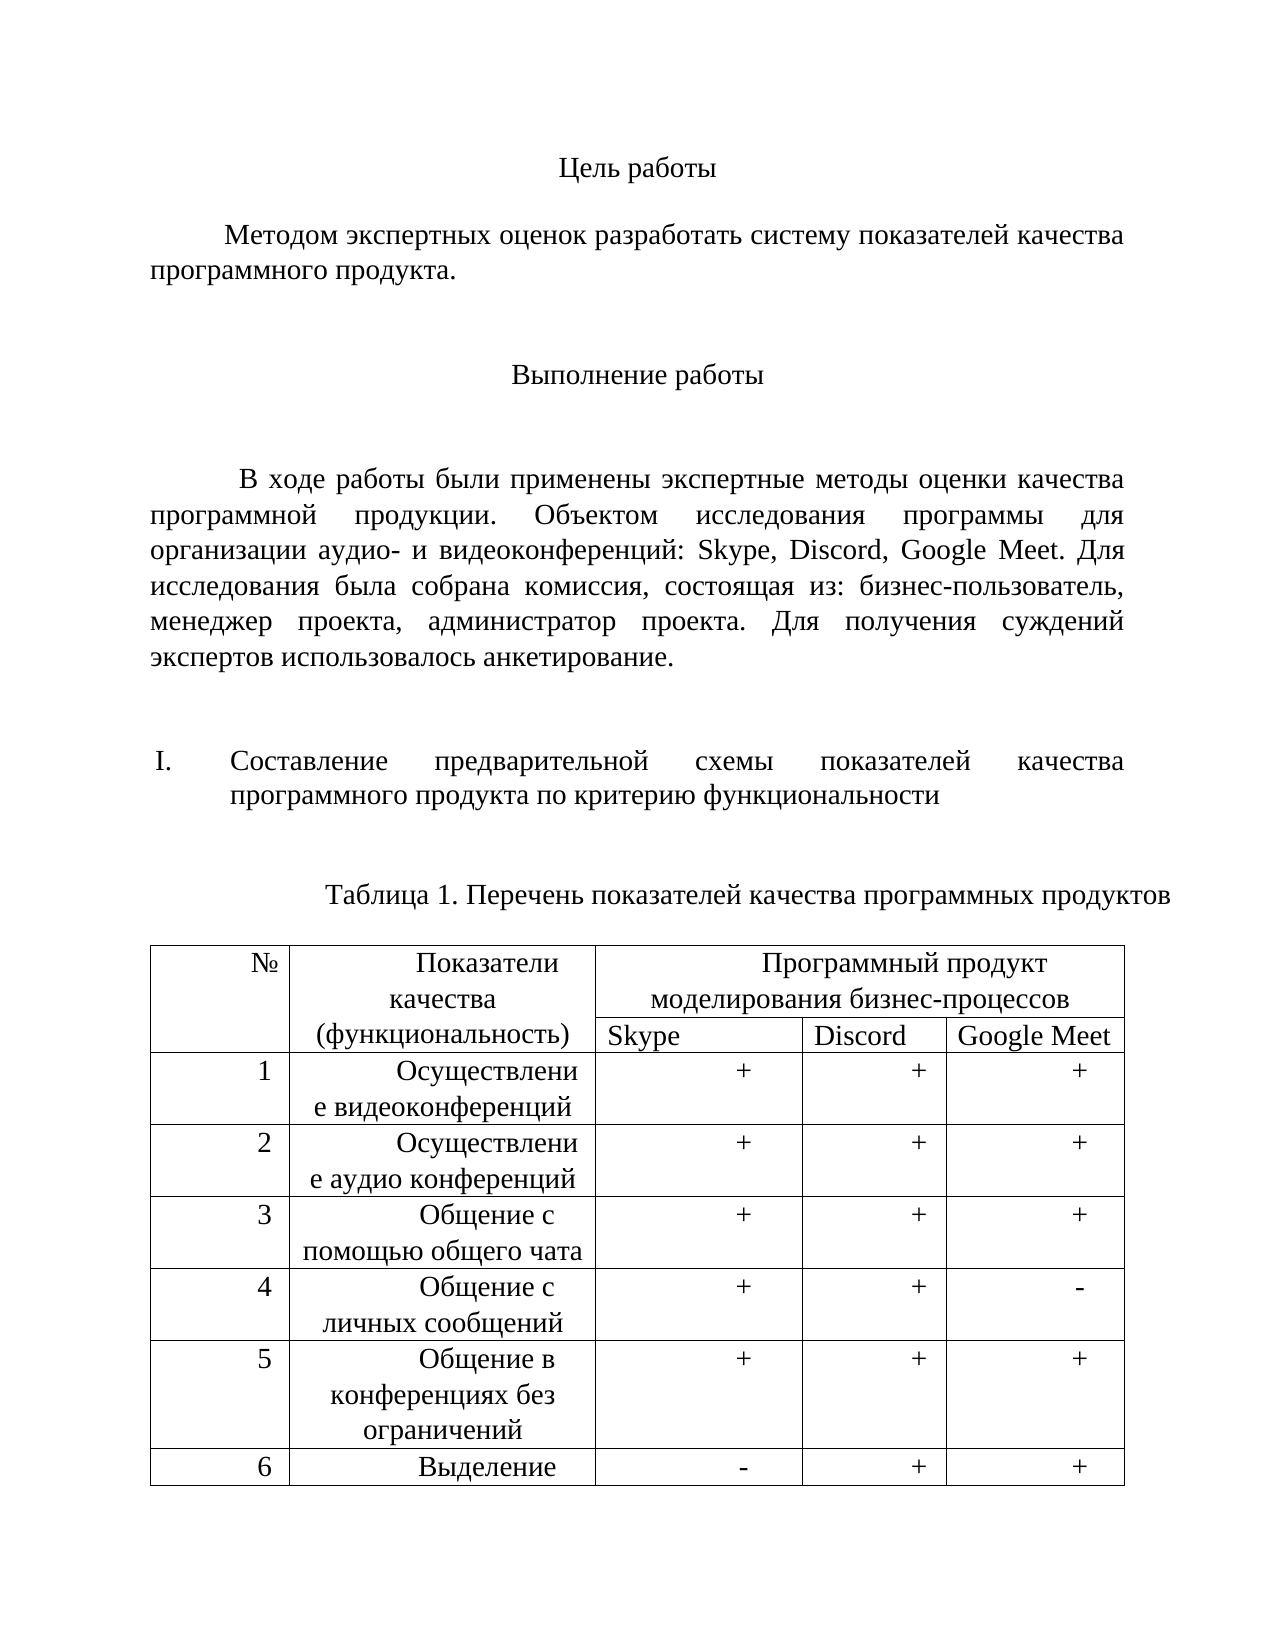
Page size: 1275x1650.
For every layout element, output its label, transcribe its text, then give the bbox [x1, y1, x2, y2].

table_cell + [803, 1341, 946, 1448]
table_cell 4 [151, 1269, 289, 1340]
table_cell + [947, 1449, 1124, 1484]
text В ходе работы были применены экспертные методы оценки качества программной продукции. Объектом исследования программы для организации аудио- и видеоконференций: Skype, Discord, Google Meet. Для исследования была собрана комиссия, состоящая из: бизнес-пользователь, менеджер проекта, администратор проекта. Для получения суждений экспертов использовалось анкетирование. [150, 461, 1125, 672]
table_cell + [596, 1269, 802, 1340]
table_cell 5 [151, 1341, 289, 1448]
table_cell - [947, 1269, 1124, 1340]
table_header № [151, 946, 289, 1052]
table_header Показатели качества (функциональность) [290, 946, 595, 1052]
table_cell 6 [151, 1449, 289, 1484]
table_cell Google Meet [947, 1018, 1124, 1052]
table_cell + [596, 1125, 802, 1196]
table_cell Skype [596, 1018, 802, 1052]
table_cell 2 [151, 1125, 289, 1196]
table_cell 3 [151, 1197, 289, 1268]
table_cell + [803, 1197, 946, 1268]
table_cell Осуществление видеоконференций [290, 1053, 595, 1124]
text Таблица 1. Перечень показателей качества программных продуктов [150, 877, 1198, 911]
table_cell Общение в конференциях без ограничений [290, 1341, 595, 1448]
table_cell + [596, 1053, 802, 1124]
table_cell 1 [151, 1053, 289, 1124]
table_cell + [947, 1125, 1124, 1196]
table_cell Discord [803, 1018, 946, 1052]
table_cell - [596, 1449, 802, 1484]
table_cell + [803, 1125, 946, 1196]
text Методом экспертных оценок разработать систему показателей качества программного продукта. [150, 217, 1125, 286]
table_cell + [803, 1269, 946, 1340]
text Цель работы [150, 150, 1125, 183]
table_cell Выделение ролей [290, 1449, 595, 1484]
table_cell Общение с личных сообщений [290, 1269, 595, 1340]
table_header Программный продукт моделирования бизнес-процессов [596, 946, 1124, 1017]
table_cell Осуществление аудио конференций [290, 1125, 595, 1196]
list Составление предварительной схемы показателей качества программного продукта по критерию функциональности [155, 743, 1125, 810]
table_cell + [947, 1053, 1124, 1124]
table_cell Общение с помощью общего чата [290, 1197, 595, 1268]
table_cell + [596, 1197, 802, 1268]
table_cell + [803, 1449, 946, 1484]
table_cell + [947, 1341, 1124, 1448]
text Выполнение работы [150, 357, 1125, 390]
table_cell + [947, 1197, 1124, 1268]
table_cell + [596, 1341, 802, 1448]
table_cell + [803, 1053, 946, 1124]
